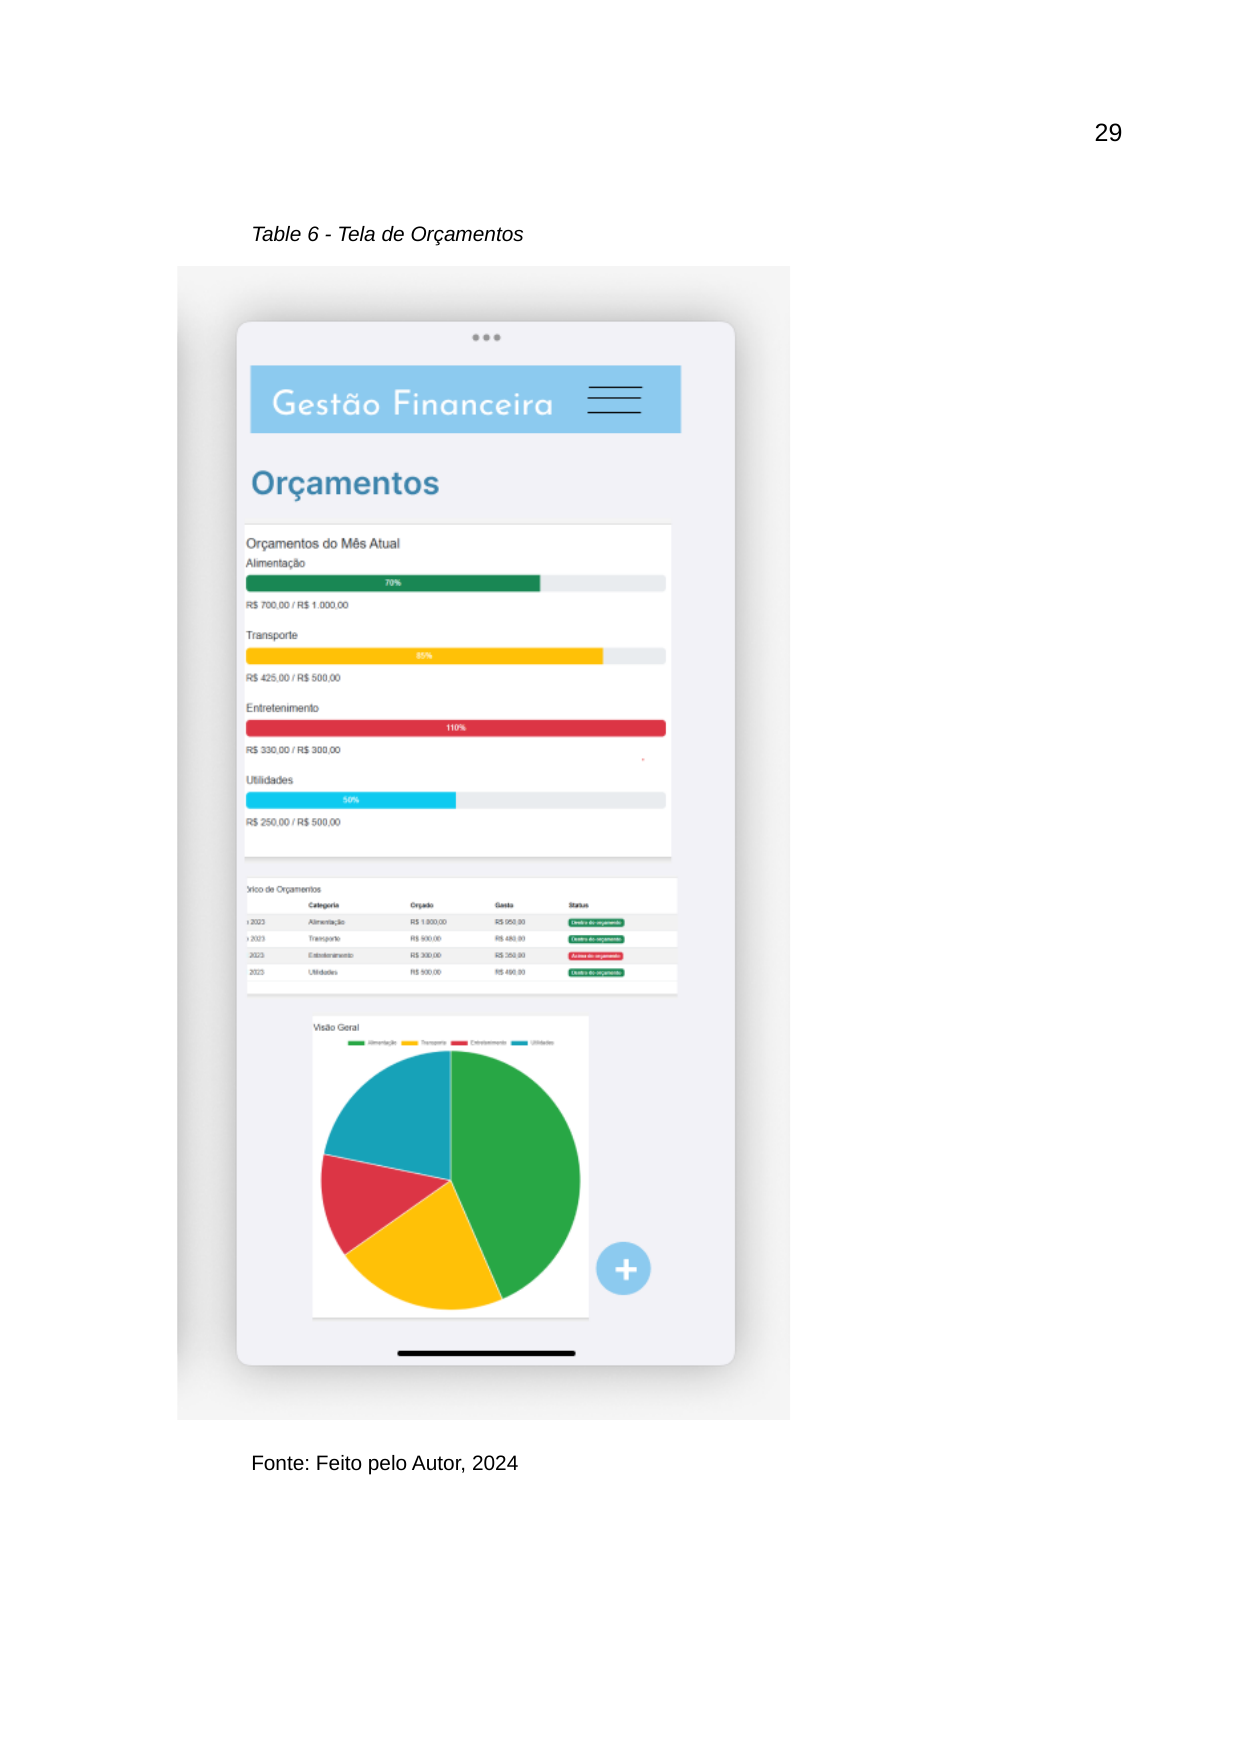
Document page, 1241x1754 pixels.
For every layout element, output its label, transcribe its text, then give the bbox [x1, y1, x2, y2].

text Fonte: Feito pelo Autor, 2024 [177, 1451, 1122, 1475]
text Table 6 - Tela de Orçamentos [177, 222, 1122, 246]
picture [177, 266, 791, 1420]
